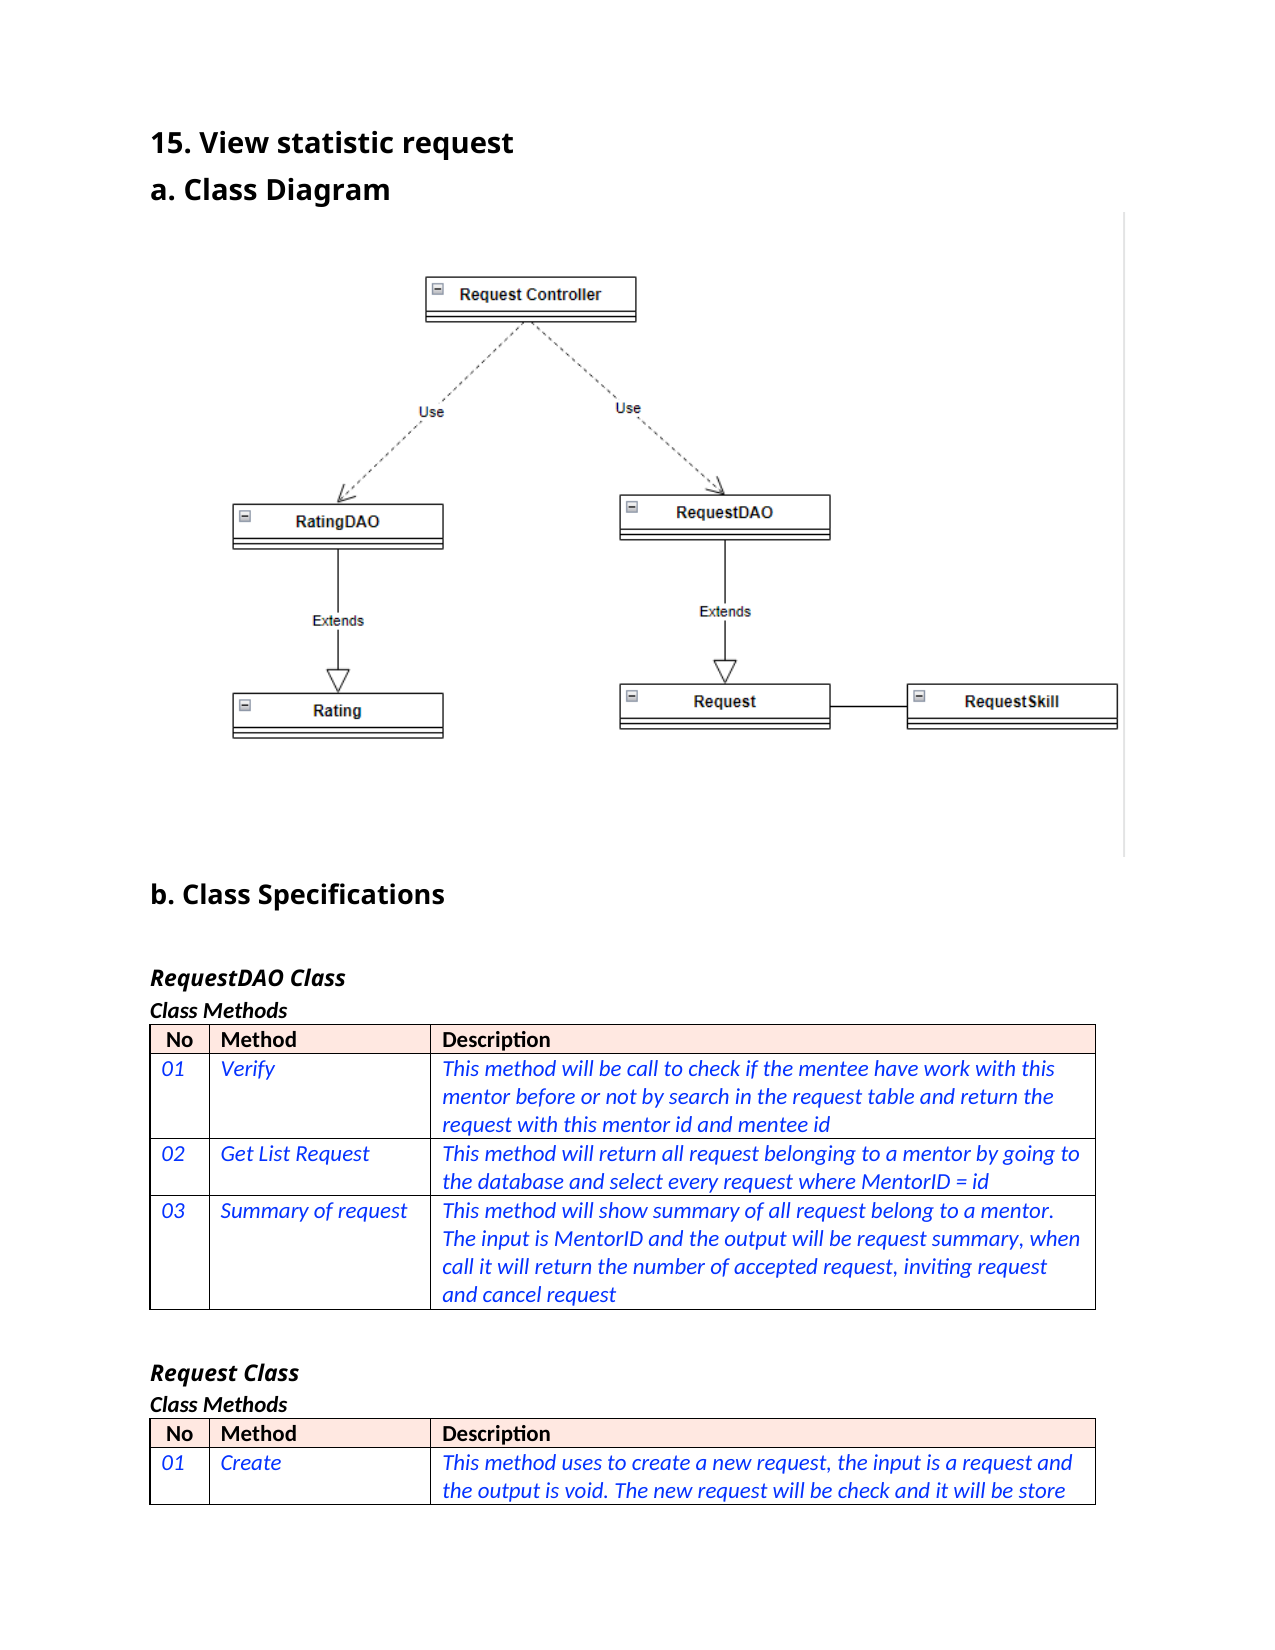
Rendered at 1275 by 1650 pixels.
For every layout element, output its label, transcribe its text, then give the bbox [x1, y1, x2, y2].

table_cell Create [210, 1448, 430, 1504]
table_cell This method will return all request belonging to a mentor by going to the database and select every request where MentorID = id [431, 1139, 1095, 1195]
table_header Method [210, 1025, 430, 1053]
table_cell Summary of request [210, 1196, 430, 1308]
table_header Description [431, 1025, 1095, 1053]
subtitle b. Class Specifications [150, 876, 1125, 913]
table_header Method [210, 1419, 430, 1447]
text Class Methods [150, 1390, 1125, 1418]
subtitle 15. View statistic request [150, 122, 1125, 162]
table_header No [151, 1025, 209, 1053]
table_cell 03 [151, 1196, 209, 1308]
subtitle Request Class [150, 1356, 1125, 1388]
picture [150, 212, 1125, 857]
table_cell 01 [151, 1054, 209, 1138]
table_header Description [431, 1419, 1095, 1447]
text Class Methods [150, 996, 1125, 1024]
table_header No [151, 1419, 209, 1447]
subtitle RequestDAO Class [150, 962, 1125, 994]
table_cell 01 [151, 1448, 209, 1504]
table_cell Get List Request [210, 1139, 430, 1195]
subtitle a. Class Diagram [150, 169, 1125, 209]
table_cell This method will show summary of all request belong to a mentor. The input is MentorID and the output will be request summary, when call it will return the number of accepted request, inviting request and cancel request [431, 1196, 1095, 1308]
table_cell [431, 1448, 1095, 1504]
table_cell Verify [210, 1054, 430, 1138]
table_cell This method will be call to check if the mentee have work with this mentor before or not by search in the request table and return the request with this mentor id and mentee id [431, 1054, 1095, 1138]
table_cell 02 [151, 1139, 209, 1195]
